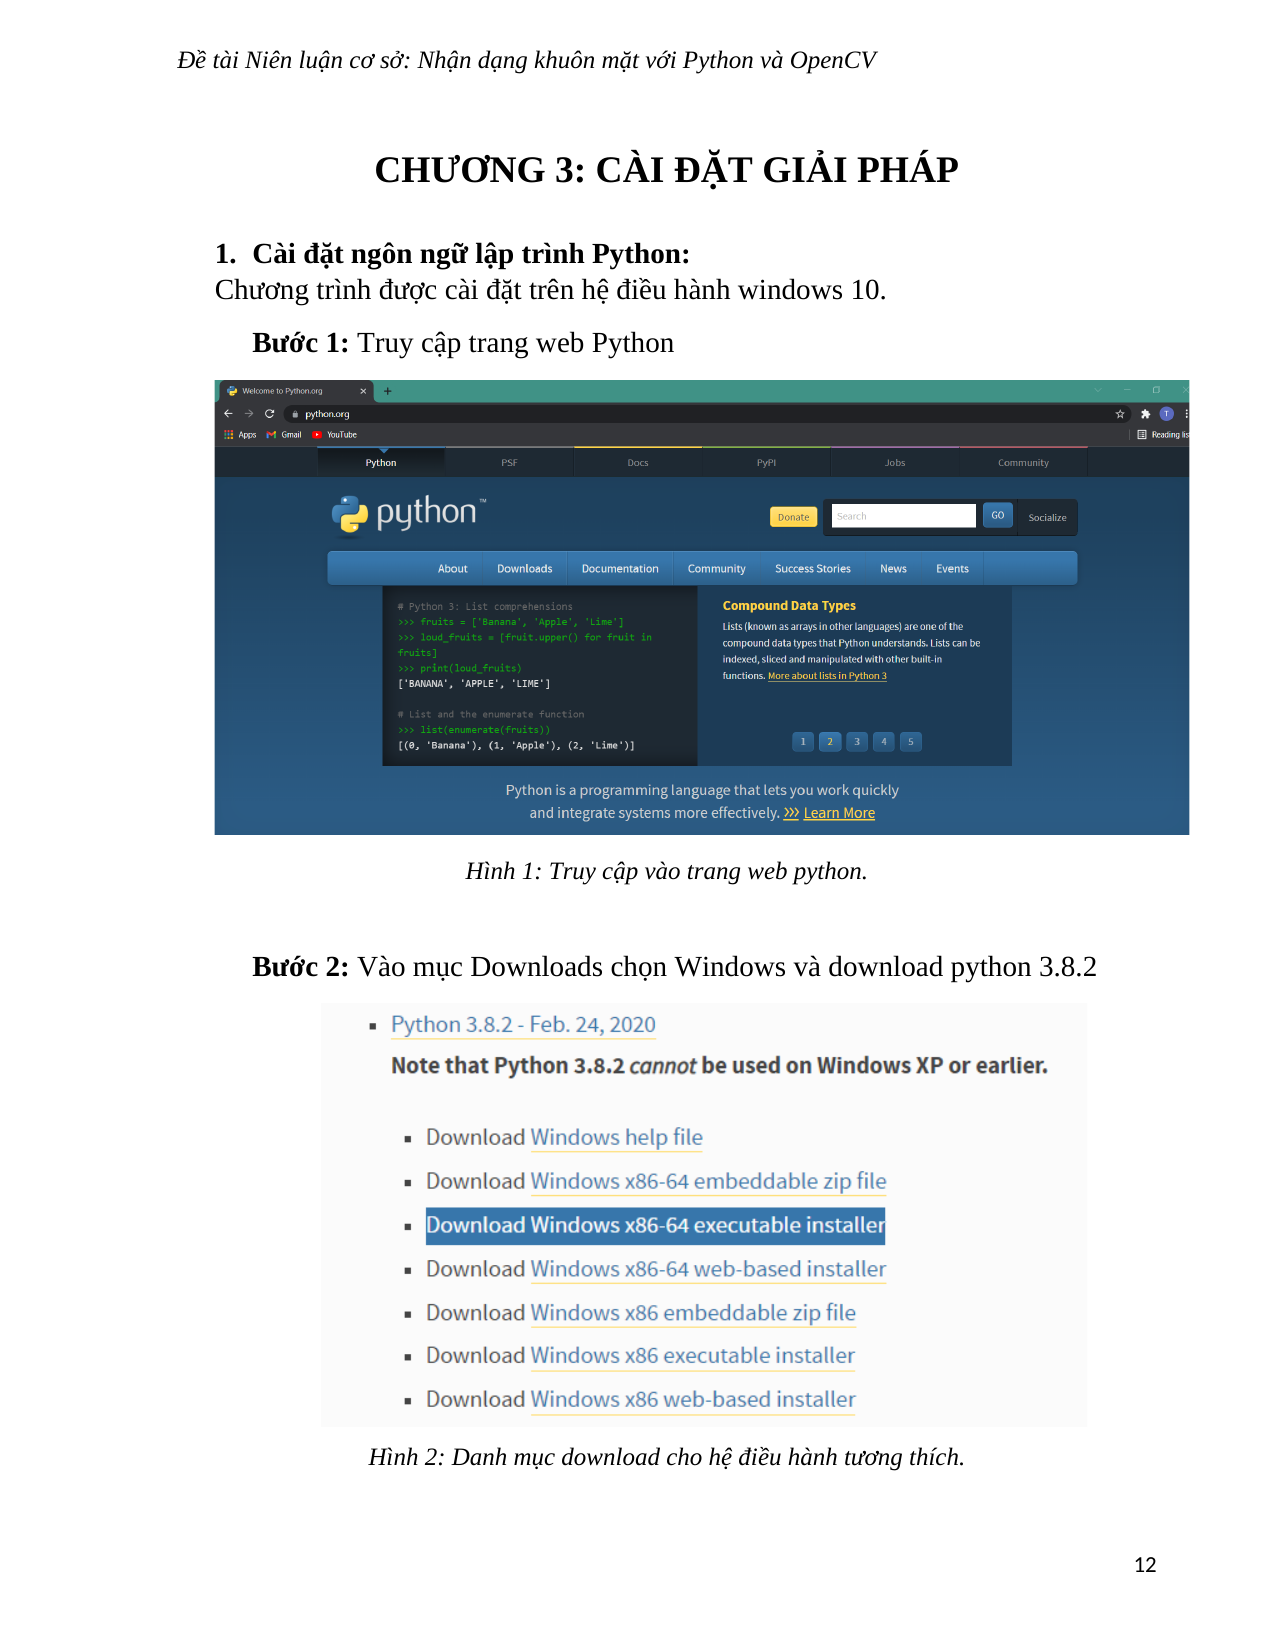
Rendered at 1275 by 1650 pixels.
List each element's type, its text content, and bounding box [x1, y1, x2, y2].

text Bước 1: Truy cập trang web Python [214, 325, 1156, 358]
picture [214, 380, 1190, 835]
picture [321, 1003, 1088, 1427]
subtitle CHƯƠNG 3: CÀI ĐẶT GIẢI PHÁP [177, 148, 1156, 191]
text Chương trình được cài đặt trên hệ điều hành windows 10. [214, 272, 1156, 306]
text Hình 2: Danh mục download cho hệ điều hành tương thích. [177, 1442, 1156, 1471]
text Bước 2: Vào mục Downloads chọn Windows và download python 3.8.2 [177, 949, 1156, 982]
text Hình 1: Truy cập vào trang web python. [177, 856, 1156, 884]
subtitle Cài đặt ngôn ngữ lập trình Python: [214, 236, 1156, 269]
